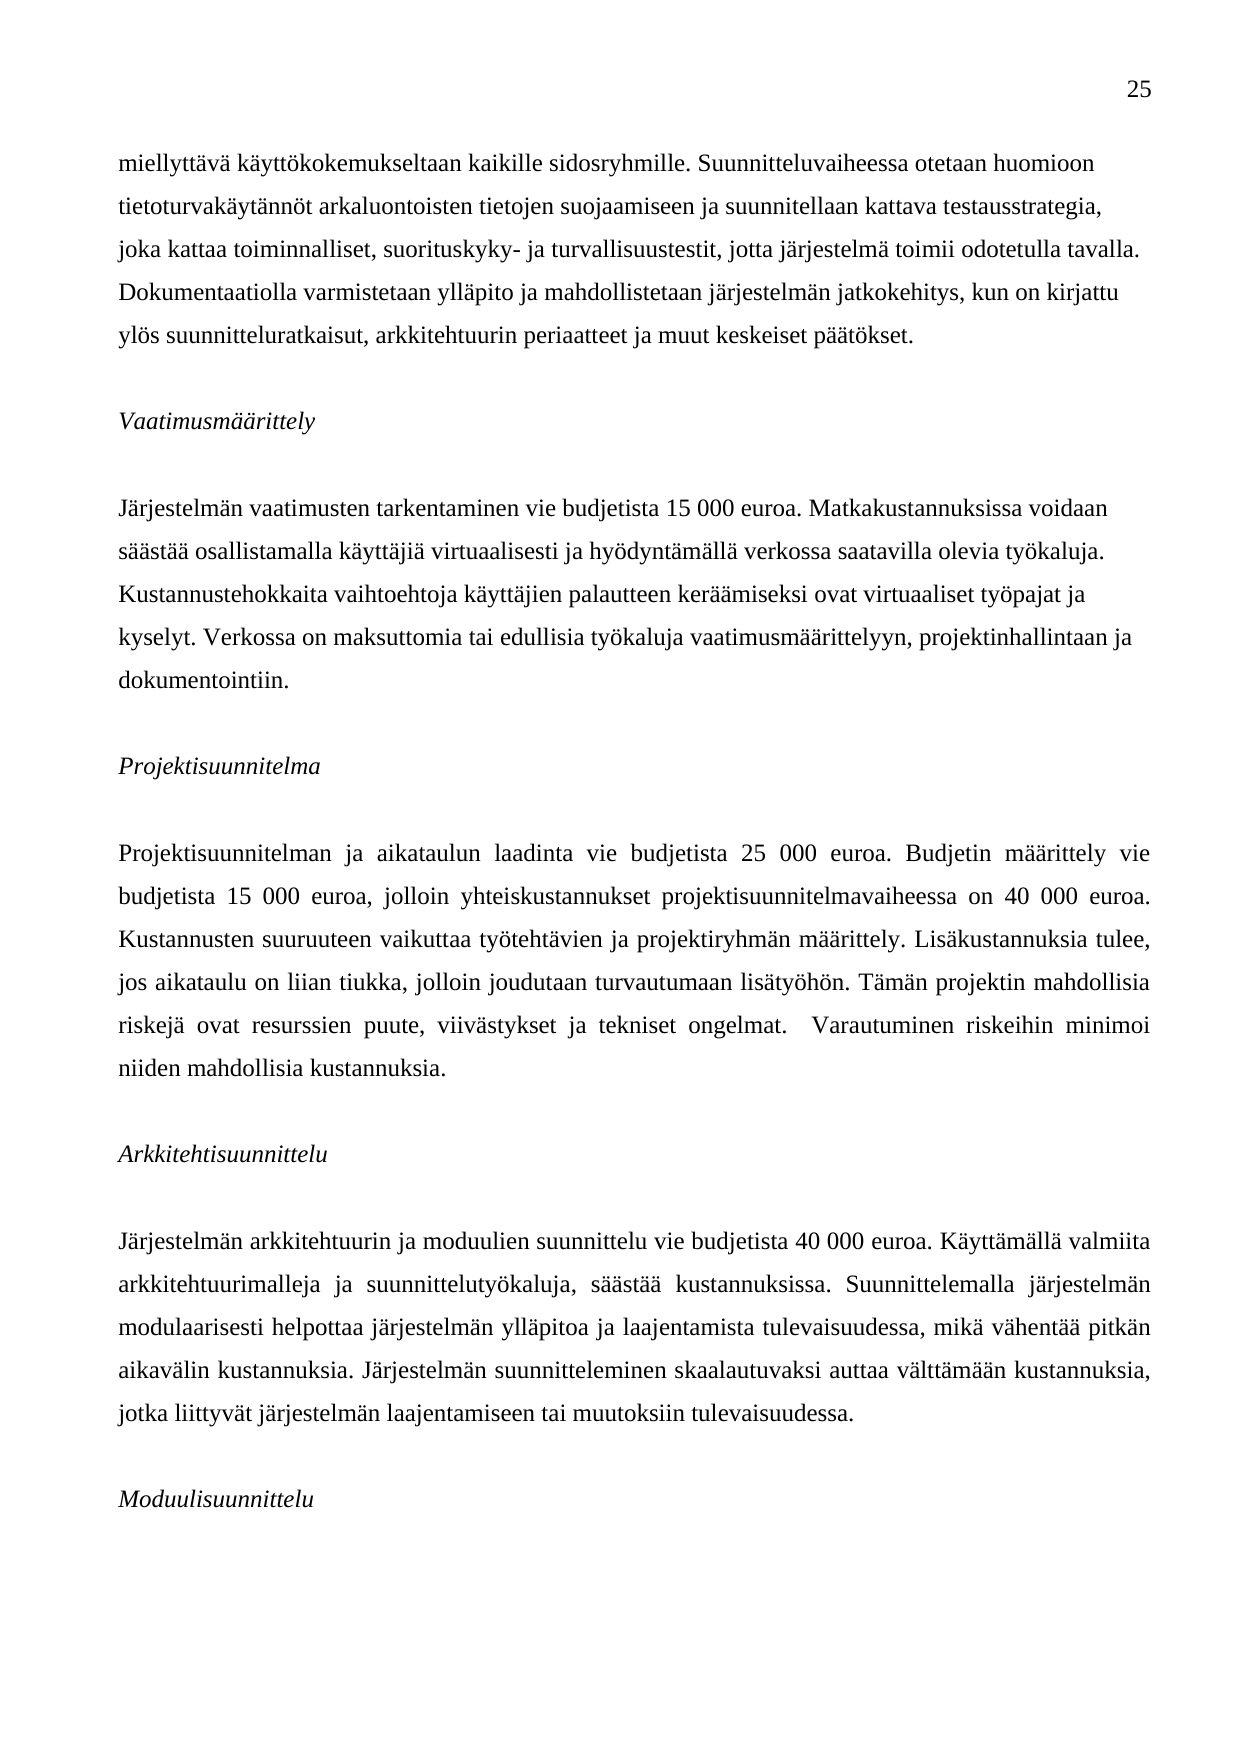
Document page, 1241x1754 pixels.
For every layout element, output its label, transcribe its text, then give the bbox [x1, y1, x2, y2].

text Projektisuunnitelma [118, 751, 1152, 780]
text Järjestelmän arkkitehtuurin ja moduulien suunnittelu vie budjetista 40 000 euroa. Käyttämällä valmiita arkkitehtuurimalleja ja suunnittelutyökaluja, säästää kustannuksissa. Suunnittelemalla järjestelmän modulaarisesti helpottaa järjestelmän ylläpitoa ja laajentamista tulevaisuudessa, mikä vähentää pitkän aikavälin kustannuksia. Järjestelmän suunnitteleminen skaalautuvaksi auttaa välttämään kustannuksia, jotka liittyvät järjestelmän laajentamiseen tai muutoksiin tulevaisuudessa. [118, 1226, 1152, 1427]
text Vaatimusmäärittely [118, 406, 1152, 435]
text Arkkitehtisuunnittelu [118, 1139, 1152, 1168]
text Moduulisuunnittelu [118, 1484, 1152, 1513]
text Järjestelmän vaatimusten tarkentaminen vie budjetista 15 000 euroa. Matkakustannuksissa voidaan säästää osallistamalla käyttäjiä virtuaalisesti ja hyödyntämällä verkossa saatavilla olevia työkaluja. Kustannustehokkaita vaihtoehtoja käyttäjien palautteen keräämiseksi ovat virtuaaliset työpajat ja kyselyt. Verkossa on maksuttomia tai edullisia työkaluja vaatimusmäärittelyyn, projektinhallintaan ja dokumentointiin. [118, 493, 1152, 694]
text Projektisuunnitelman ja aikataulun laadinta vie budjetista 25 000 euroa. Budjetin määrittely vie budjetista 15 000 euroa, jolloin yhteiskustannukset projektisuunnitelmavaiheessa on 40 000 euroa. Kustannusten suuruuteen vaikuttaa työtehtävien ja projektiryhmän määrittely. Lisäkustannuksia tulee, jos aikataulu on liian tiukka, jolloin joudutaan turvautumaan lisätyöhön. Tämän projektin mahdollisia riskejä ovat resurssien puute, viivästykset ja tekniset ongelmat. Varautuminen riskeihin minimoi niiden mahdollisia kustannuksia. [118, 838, 1152, 1082]
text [118, 148, 1152, 349]
